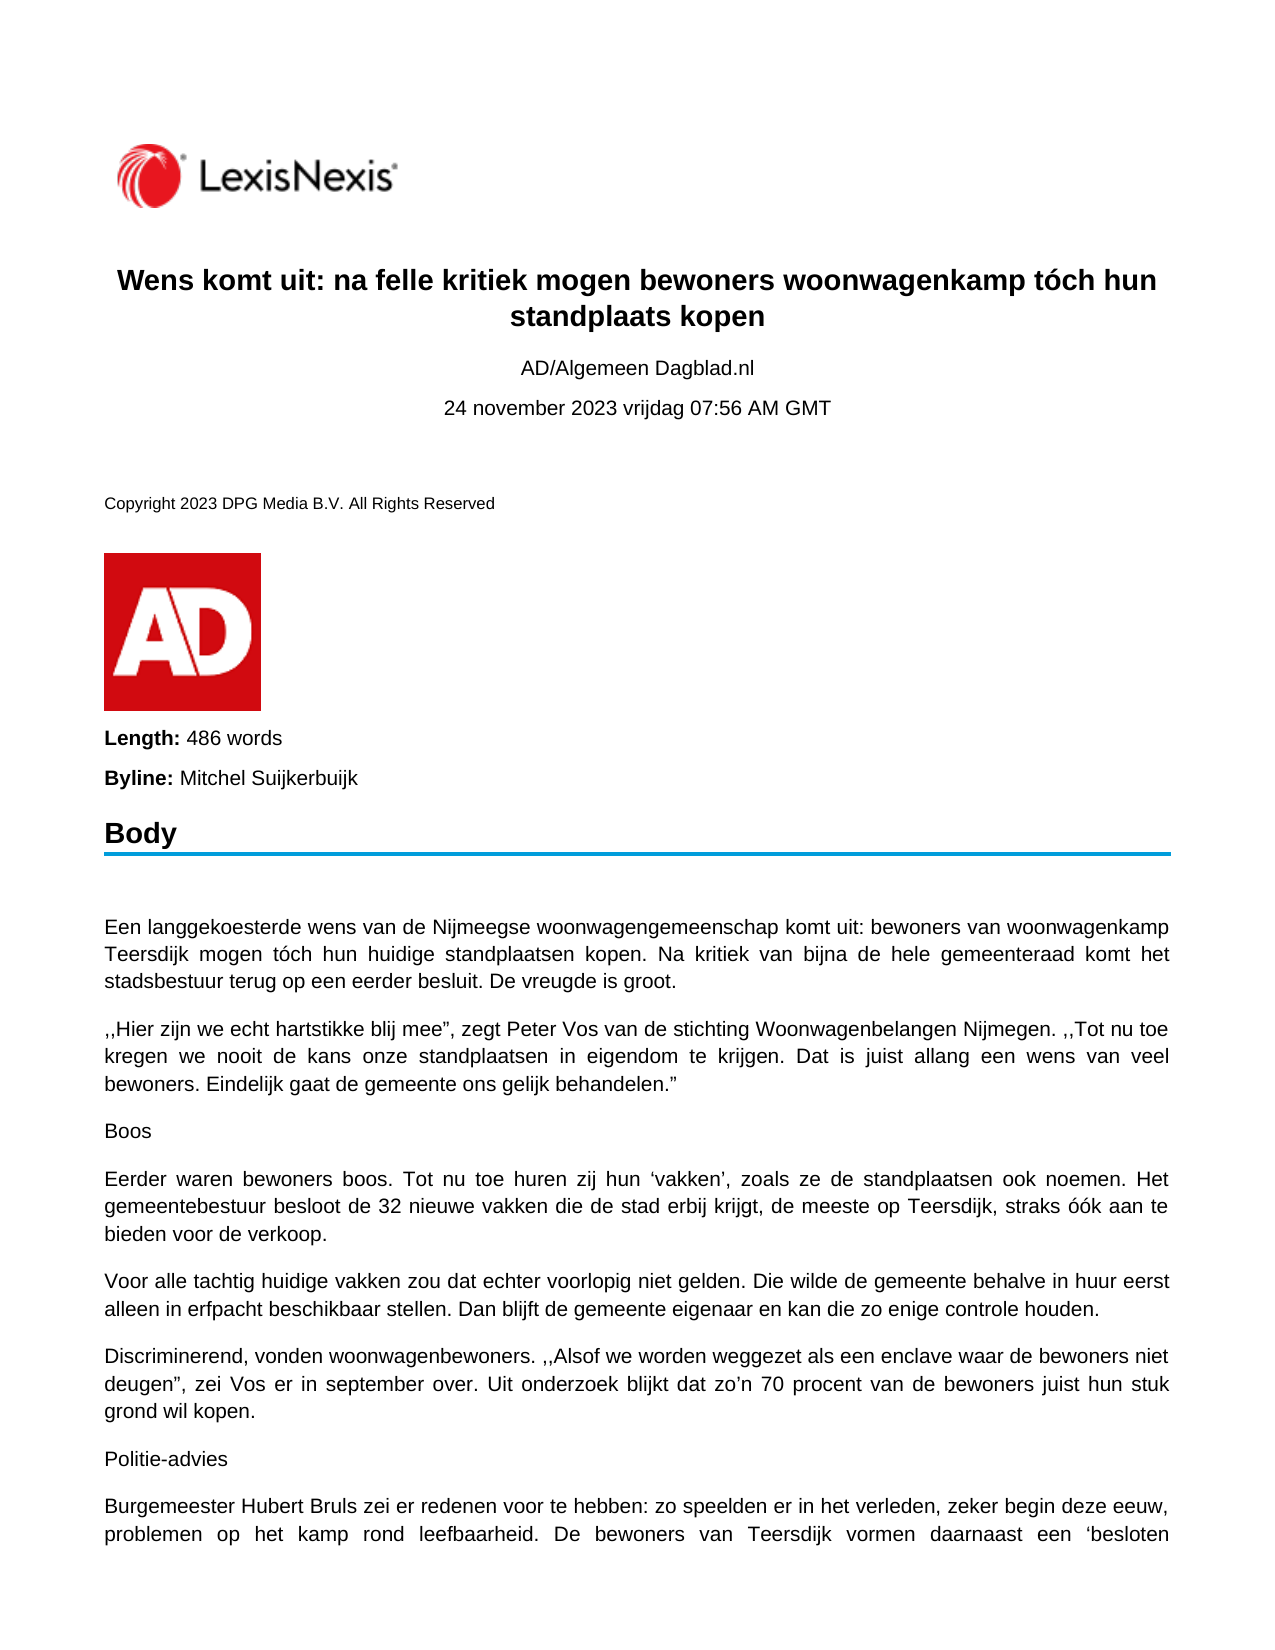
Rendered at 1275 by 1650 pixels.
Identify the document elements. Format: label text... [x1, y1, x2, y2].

picture [104, 553, 261, 711]
text Een langgekoesterde wens van de Nijmeegse woonwagengemeenschap komt uit: bewoners van woonwagenkamp Teersdijk mogen tóch hun huidige standplaatsen kopen. Na kritiek van bijna de hele gemeenteraad komt het stadsbestuur terug op een eerder besluit. De vreugde is groot. [104, 912, 1171, 993]
text Voor alle tachtig huidige vakken zou dat echter voorlopig niet gelden. Die wilde de gemeente behalve in huur eerst alleen in erfpacht beschikbaar stellen. Dan blijft de gemeente eigenaar en kan die zo enige controle houden. [104, 1266, 1171, 1320]
text 24 november 2023 vrijdag 07:56 AM GMT [104, 393, 1171, 420]
text ,,Hier zijn we echt hartstikke blij mee”, zegt Peter Vos van de stichting Woonwagenbelangen Nijmegen. ,,Tot nu toe kregen we nooit de kans onze standplaatsen in eigendom te krijgen. Dat is juist allang een wens van veel bewoners. Eindelijk gaat de gemeente ons gelijk behandelen.” [104, 1014, 1171, 1095]
text Politie-advies [104, 1443, 1171, 1470]
text AD/Algemeen Dagblad.nl [104, 353, 1171, 380]
text Length: 486 words [104, 723, 1171, 750]
text Copyright 2023 DPG Media B.V. All Rights Reserved [104, 461, 1171, 513]
text Boos [104, 1116, 1171, 1143]
text Body [104, 814, 1171, 850]
picture [104, 144, 412, 208]
subtitle Wens komt uit: na felle kritiek mogen bewoners woonwagenkamp tóch hun standplaats kopen [104, 261, 1171, 332]
text Byline: Mitchel Suijkerbuijk [104, 762, 1171, 789]
text Discriminerend, vonden woonwagenbewoners. ,,Alsof we worden weggezet als een enclave waar de bewoners niet deugen”, zei Vos er in september over. Uit onderzoek blijkt dat zo’n 70 procent van de bewoners juist hun stuk grond wil kopen. [104, 1341, 1171, 1422]
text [104, 1491, 1171, 1545]
text Eerder waren bewoners boos. Tot nu toe huren zij hun ‘vakken’, zoals ze de standplaatsen ook noemen. Het gemeentebestuur besloot de 32 nieuwe vakken die de stad erbij krijgt, de meeste op Teersdijk, straks óók aan te bieden voor de verkoop. [104, 1164, 1171, 1245]
